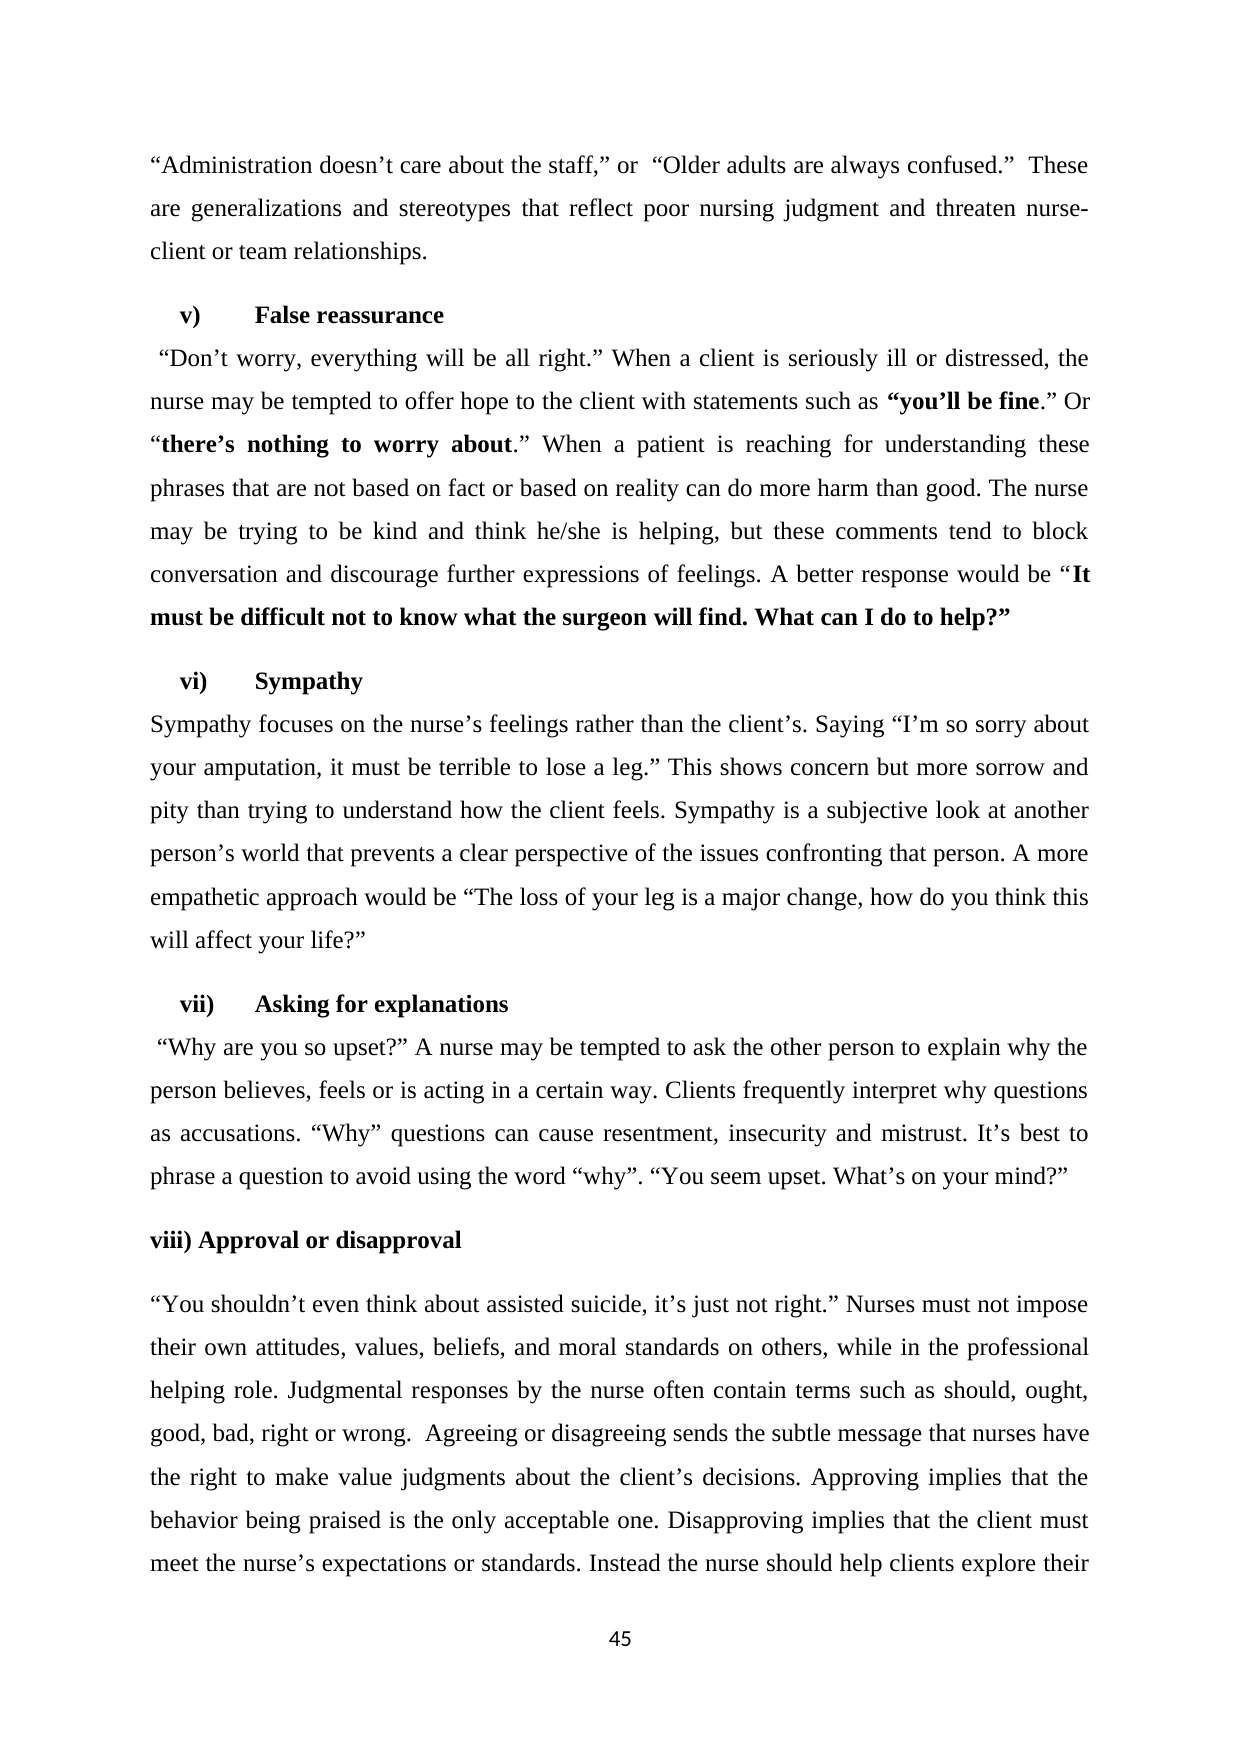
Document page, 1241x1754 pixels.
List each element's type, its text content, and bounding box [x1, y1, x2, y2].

text “Why are you so upset?” A nurse may be tempted to ask the other person to explain why the person believes, feels or is acting in a certain way. Clients frequently interpret why questions as accusations. “Why” questions can cause resentment, insecurity and mistrust. It’s best to phrase a question to avoid using the word “why”. “You seem upset. What’s on your mind?” [150, 1032, 1090, 1190]
text “Administration doesn’t care about the staff,” or “Older adults are always confused.” These are generalizations and stereotypes that reflect poor nursing judgment and threaten nurse-client or team relationships. [150, 150, 1090, 265]
text viii) Approval or disapproval [150, 1225, 1090, 1254]
text “Don’t worry, everything will be all right.” When a client is seriously ill or distressed, the nurse may be tempted to offer hope to the client with statements such as “you’ll be fine.” Or “there’s nothing to worry about.” When a patient is reaching for understanding these phrases that are not based on fact or based on reality can do more harm than good. The nurse may be trying to be kind and think he/she is helping, but these comments tend to block conversation and discourage further expressions of feelings. A better response would be “It must be difficult not to know what the surgeon will find. What can I do to help?” [150, 343, 1090, 631]
list Asking for explanations [179, 989, 1090, 1017]
list False reassurance [179, 300, 1090, 329]
text Sympathy focuses on the nurse’s feelings rather than the client’s. Saying “I’m so sorry about your amputation, it must be terrible to lose a leg.” This shows concern but more sorrow and pity than trying to understand how the client feels. Sympathy is a subjective look at another person’s world that prevents a clear perspective of the issues confronting that person. A more empathetic approach would be “The loss of your leg is a major change, how do you think this will affect your life?” [150, 709, 1090, 953]
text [150, 1289, 1090, 1577]
list Sympathy [179, 666, 1090, 695]
